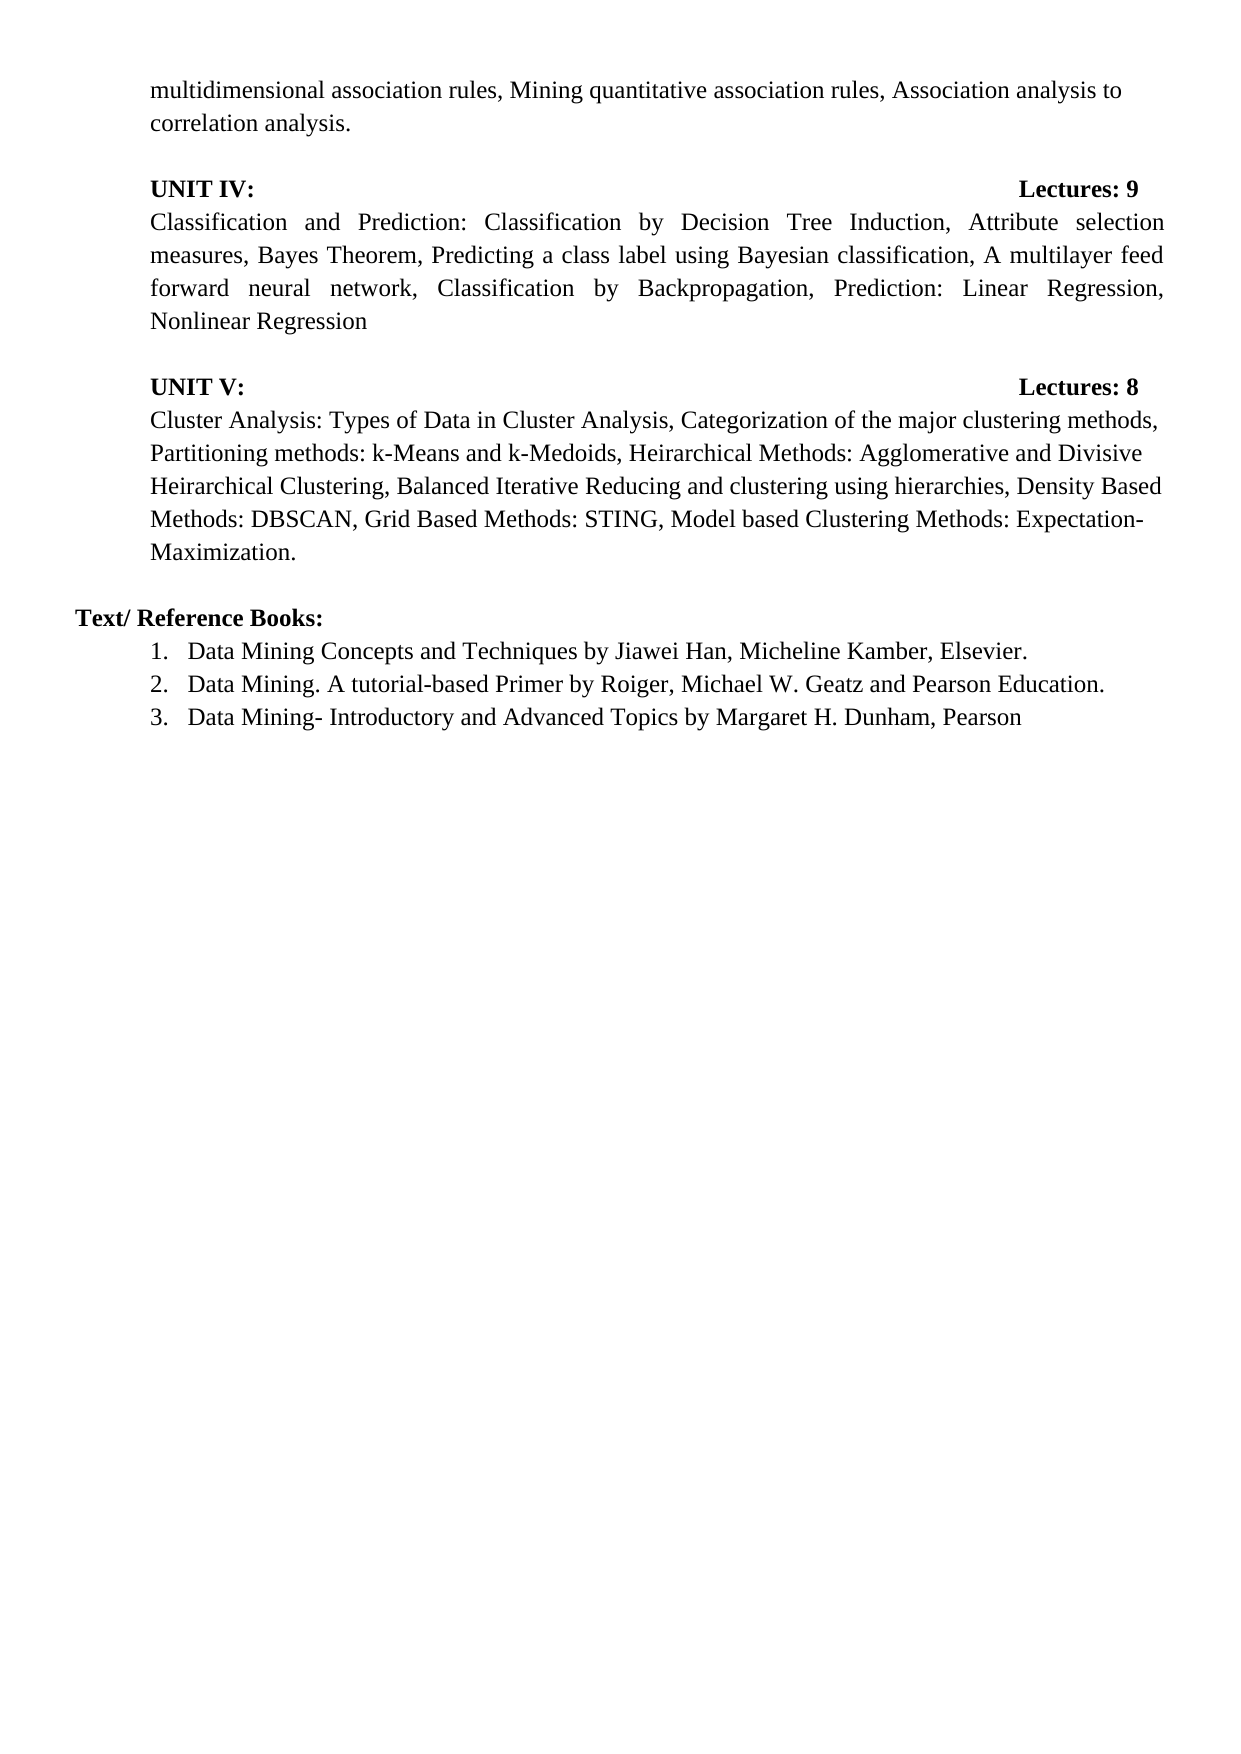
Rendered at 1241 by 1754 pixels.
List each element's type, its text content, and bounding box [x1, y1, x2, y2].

list Data Mining Concepts and Techniques by Jiawei Han, Micheline Kamber, Elsevier. [150, 636, 1165, 665]
list Data Mining- Introductory and Advanced Topics by Margaret H. Dunham, Pearson [150, 702, 1165, 731]
text UNIT V: Lectures: 8 [150, 372, 1165, 401]
text Classification and Prediction: Classification by Decision Tree Induction, Attribute selection measures, Bayes Theorem, Predicting a class label using Bayesian classification, A multilayer feed forward neural network, Classification by Backpropagation, Prediction: Linear Regression, Nonlinear Regression [150, 207, 1165, 335]
text Text/ Reference Books: [75, 603, 1165, 632]
list Data Mining. A tutorial-based Primer by Roiger, Michael W. Geatz and Pearson Education. [150, 669, 1165, 698]
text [150, 75, 1165, 137]
text UNIT IV: Lectures: 9 [150, 174, 1165, 203]
text Cluster Analysis: Types of Data in Cluster Analysis, Categorization of the major clustering methods, Partitioning methods: k-Means and k-Medoids, Heirarchical Methods: Agglomerative and Divisive Heirarchical Clustering, Balanced Iterative Reducing and clustering using hierarchies, Density Based Methods: DBSCAN, Grid Based Methods: STING, Model based Clustering Methods: Expectation-Maximization. [150, 405, 1165, 566]
